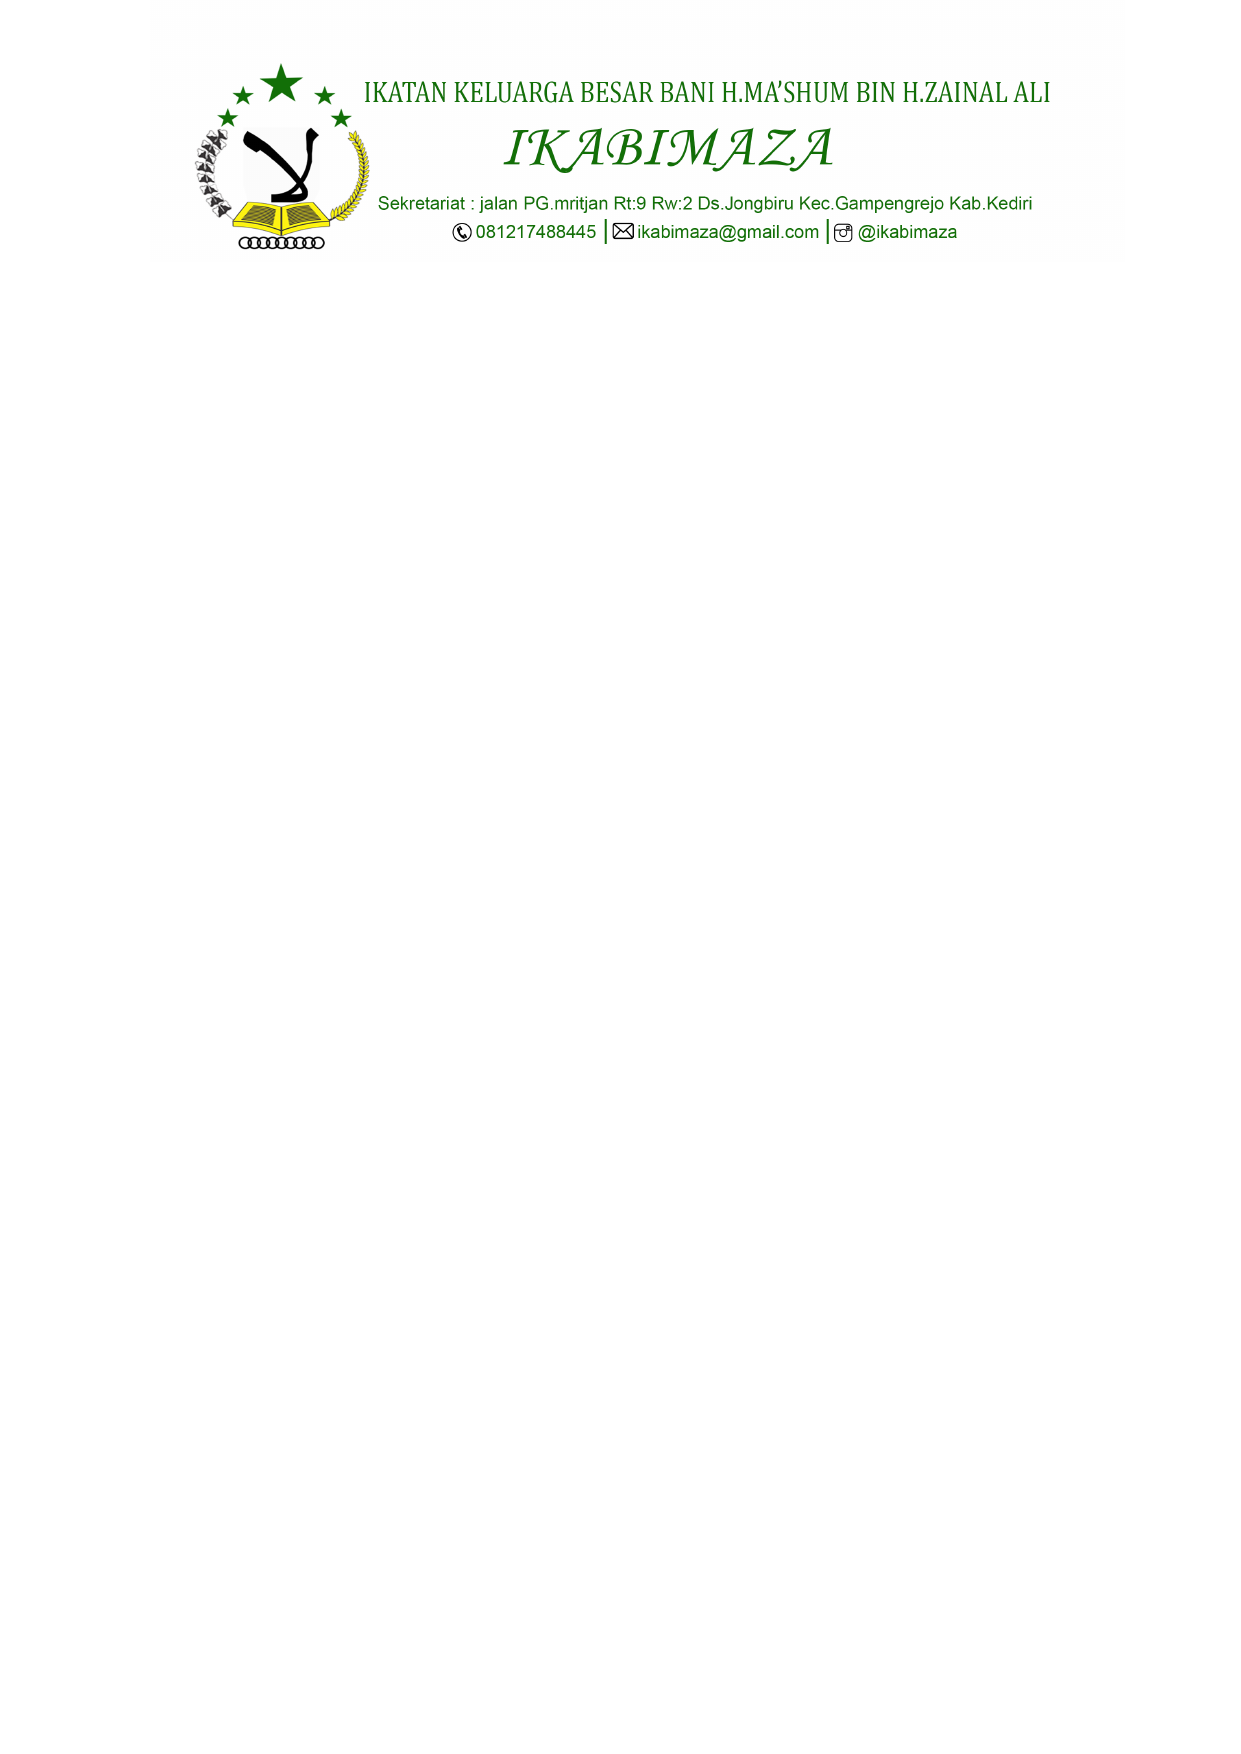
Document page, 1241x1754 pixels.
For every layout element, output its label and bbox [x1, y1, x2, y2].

picture [150, 0, 1125, 262]
